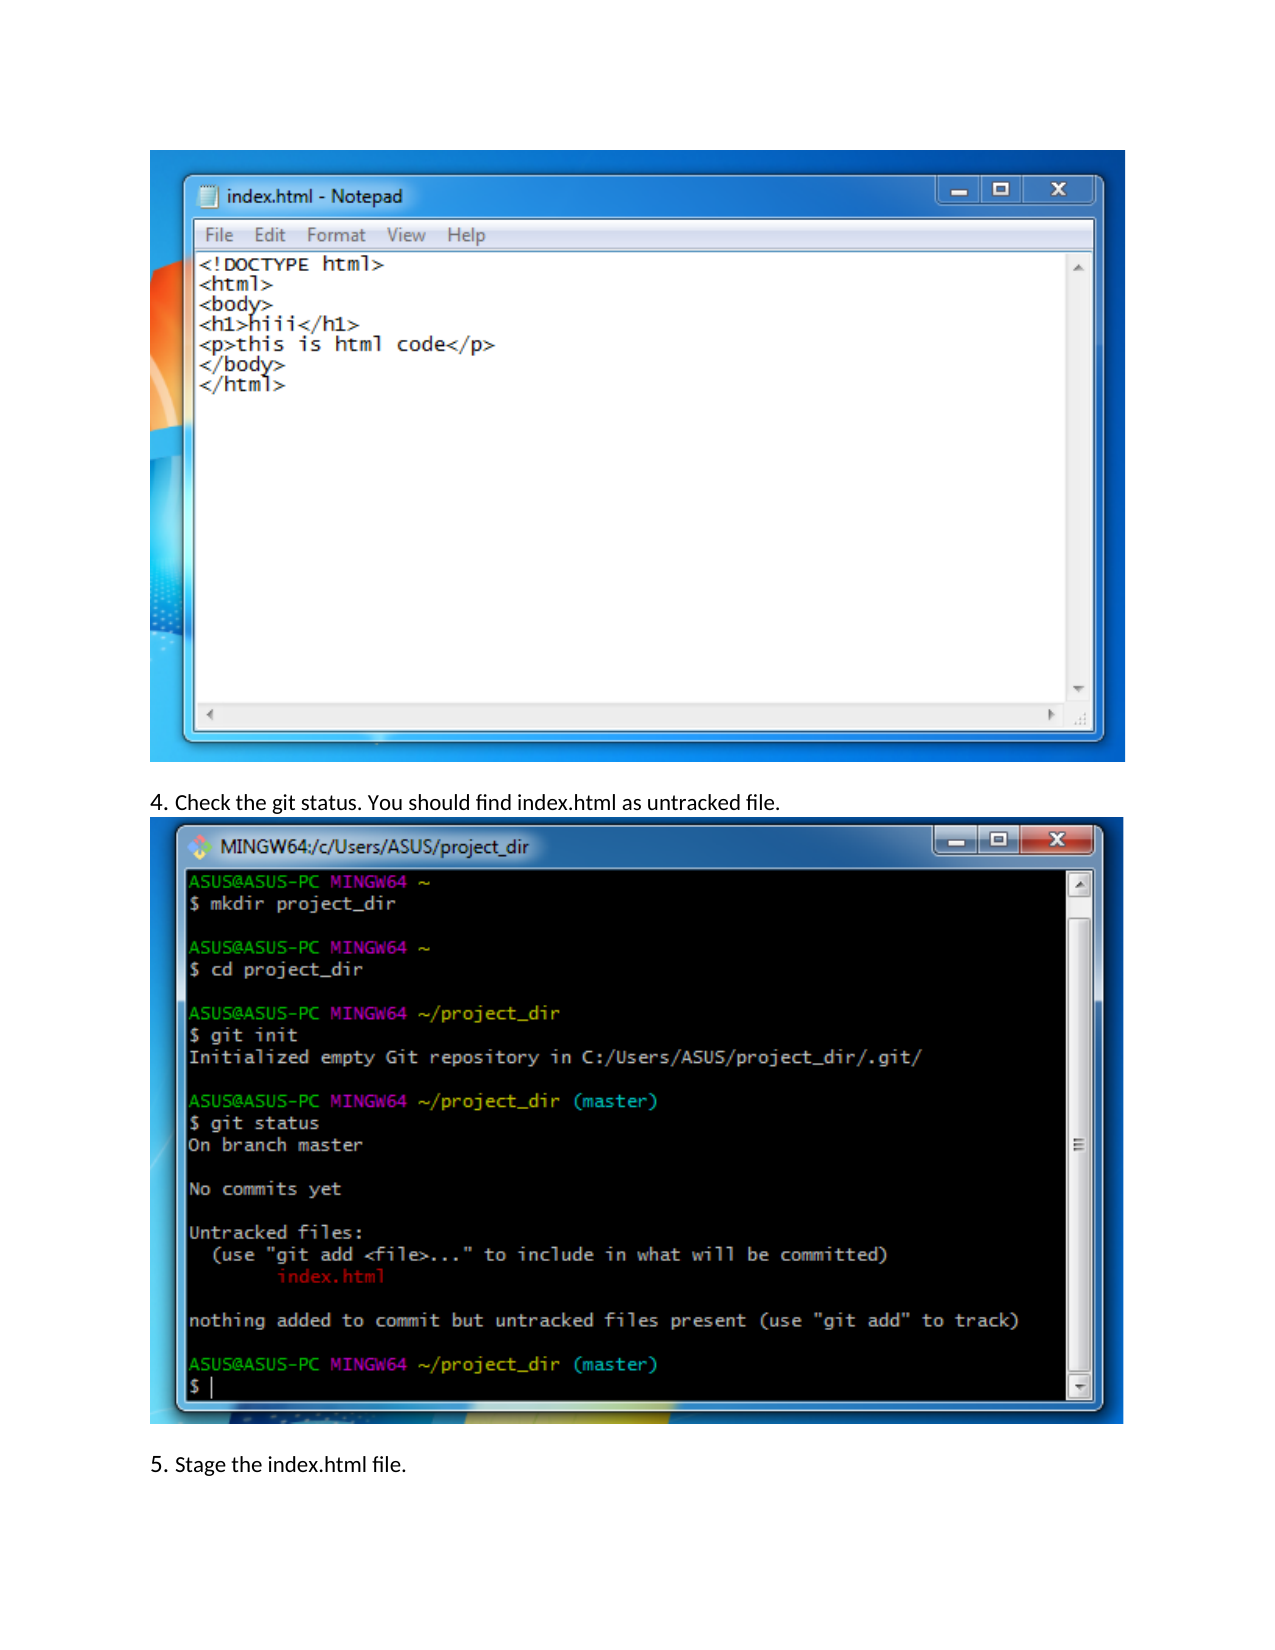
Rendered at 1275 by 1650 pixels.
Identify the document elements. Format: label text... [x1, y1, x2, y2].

picture [150, 150, 1125, 762]
picture [150, 817, 1124, 1424]
text 5. Stage the index.html file. [150, 1448, 1125, 1479]
text 4. Check the git status. You should find index.html as untracked file. [150, 787, 1125, 817]
